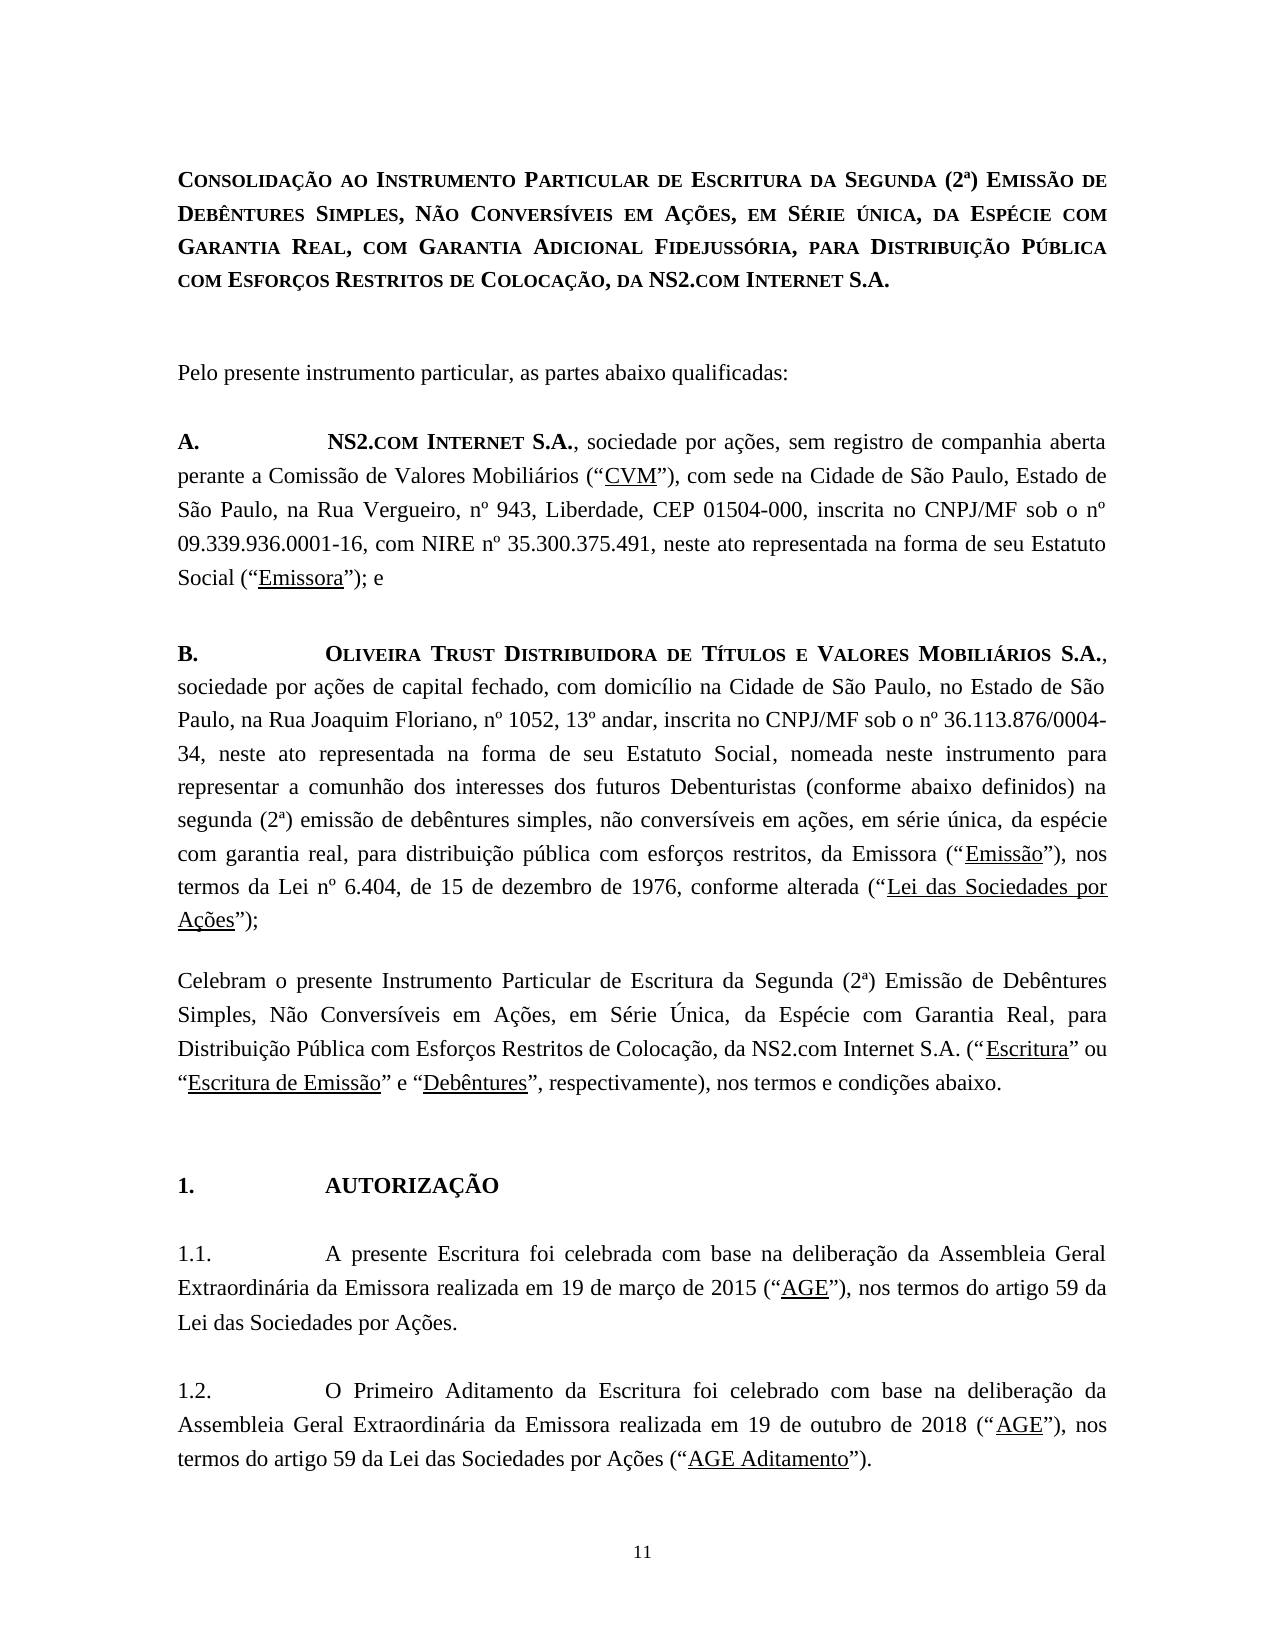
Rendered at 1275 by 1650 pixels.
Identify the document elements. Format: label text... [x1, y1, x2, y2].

list NS2.com Internet S.A., sociedade por ações, sem registro de companhia aberta perante a Comissão de Valores Mobiliários (“CVM”), com sede na Cidade de São Paulo, Estado de São Paulo, na Rua Vergueiro, nº 943, Liberdade, CEP 01504-000, inscrita no CNPJ/MF sob o nº 09.339.936.0001-16, com NIRE nº 35.300.375.491, neste ato representada na forma de seu Estatuto Social (“Emissora”); e [177, 428, 1107, 591]
text Pelo presente instrumento particular, as partes abaixo qualificadas: [177, 359, 1107, 386]
list AUTORIZAÇÃO [177, 1172, 1107, 1198]
list A presente Escritura foi celebrada com base na deliberação da Assembleia Geral Extraordinária da Emissora realizada em 19 de março de 2015 (“AGE”), nos termos do artigo 59 da Lei das Sociedades por Ações. [177, 1240, 1107, 1335]
text Consolidação ao Instrumento Particular de Escritura da Segunda (2ª) Emissão de Debêntures Simples, Não Conversíveis em Ações, em Série única, da Espécie com Garantia Real, com Garantia Adicional Fidejussória, para Distribuição Pública com Esforços Restritos de Colocação, da NS2.com Internet S.A. [177, 159, 1107, 293]
text Celebram o presente Instrumento Particular de Escritura da Segunda (2ª) Emissão de Debêntures Simples, Não Conversíveis em Ações, em Série Única, da Espécie com Garantia Real, para Distribuição Pública com Esforços Restritos de Colocação, da NS2.com Internet S.A. (“Escritura” ou “Escritura de Emissão” e “Debêntures”, respectivamente), nos termos e condições abaixo. [177, 967, 1107, 1096]
list Oliveira Trust Distribuidora de Títulos e Valores Mobiliários S.A., sociedade por ações de capital fechado, com domicílio na Cidade de São Paulo, no Estado de São Paulo, na Rua Joaquim Floriano, nº 1052, 13º andar, inscrita no CNPJ/MF sob o nº 36.113.876/0004-34, neste ato representada na forma de seu Estatuto Social, nomeada neste instrumento para representar a comunhão dos interesses dos futuros Debenturistas (conforme abaixo definidos) na segunda (2ª) emissão de debêntures simples, não conversíveis em ações, em série única, da espécie com garantia real, para distribuição pública com esforços restritos, da Emissora (“Emissão”), nos termos da Lei nº 6.404, de 15 de dezembro de 1976, conforme alterada (“Lei das Sociedades por Ações”); [177, 633, 1107, 933]
list O Primeiro Aditamento da Escritura foi celebrado com base na deliberação da Assembleia Geral Extraordinária da Emissora realizada em 19 de outubro de 2018 (“AGE”), nos termos do artigo 59 da Lei das Sociedades por Ações (“AGE Aditamento”). [177, 1377, 1107, 1472]
